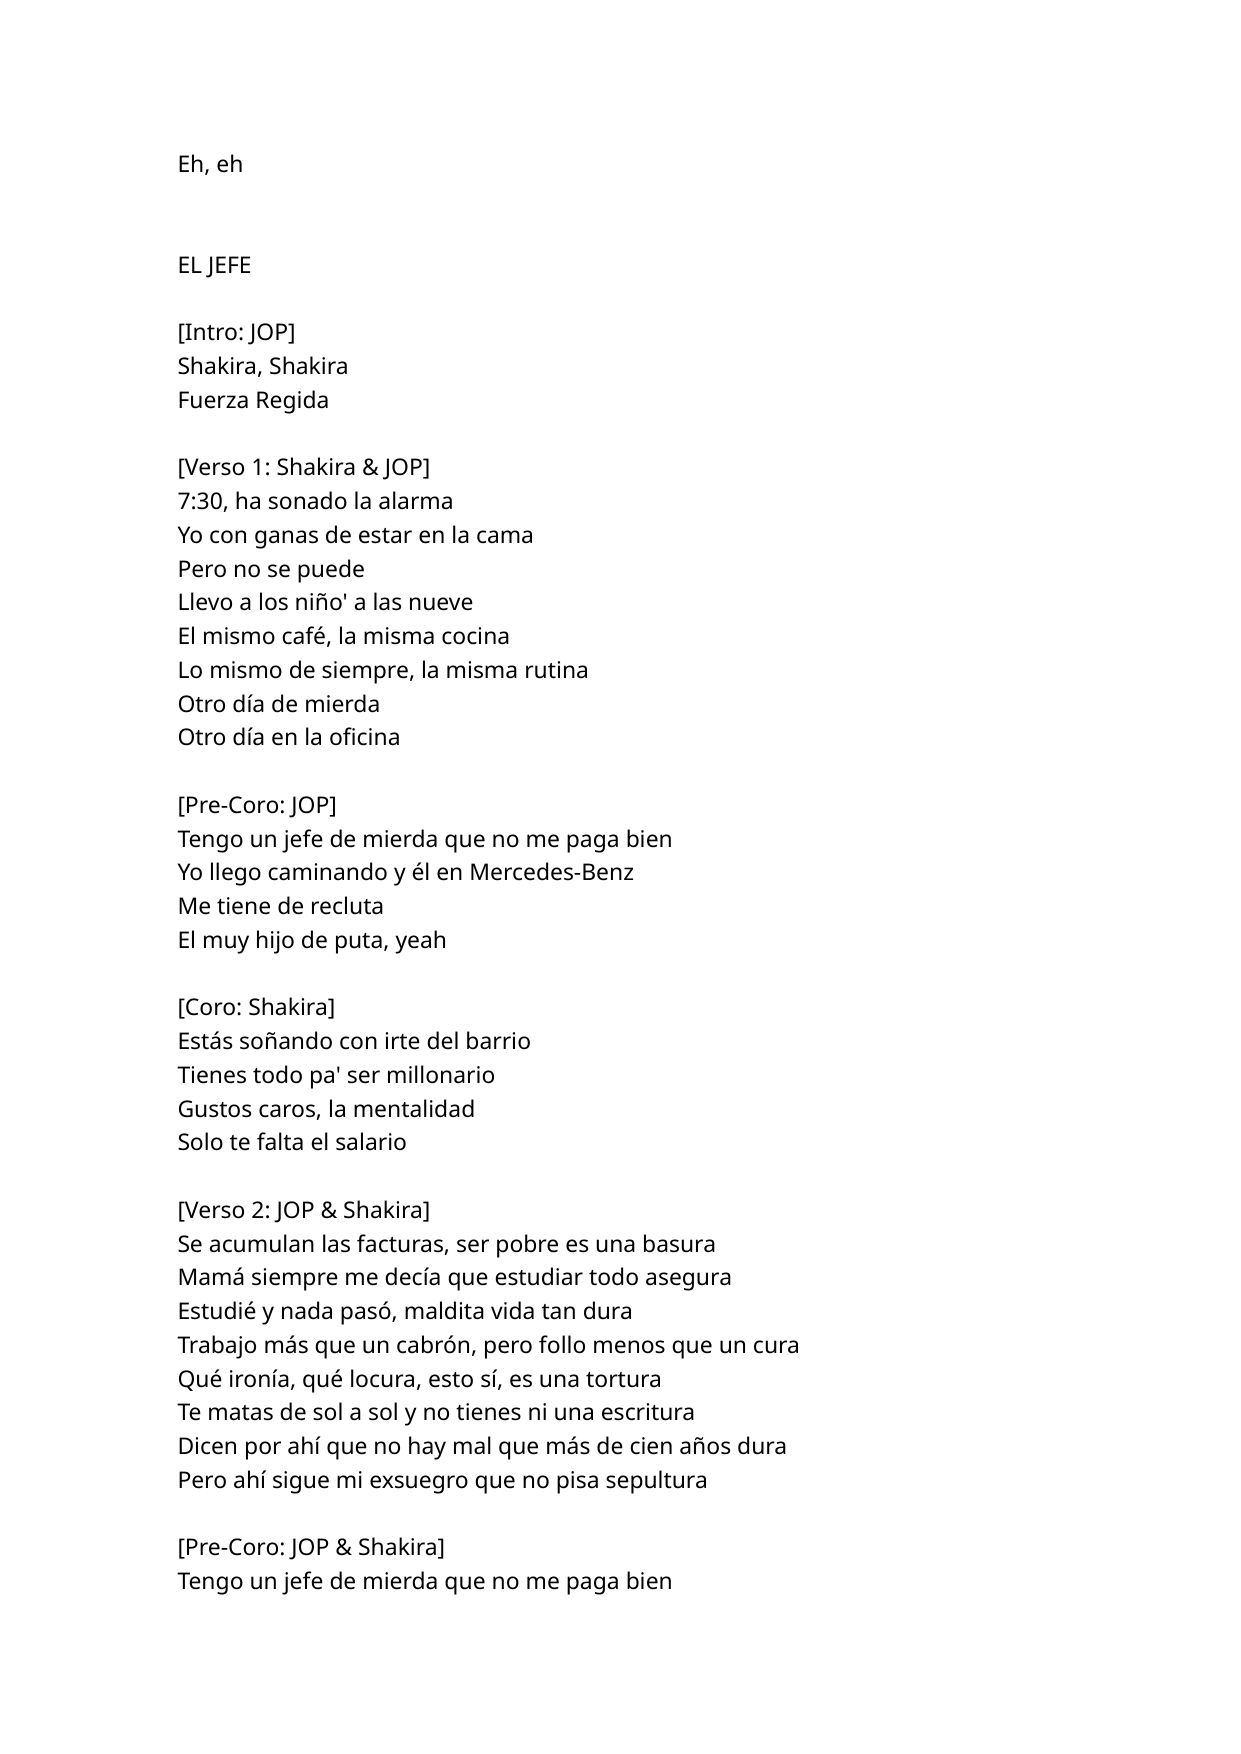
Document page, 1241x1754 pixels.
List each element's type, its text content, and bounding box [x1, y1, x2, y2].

text 7:30, ha sonado la alarma [177, 485, 1063, 516]
text [Intro: JOP] [177, 316, 1063, 348]
text Se acumulan las facturas, ser pobre es una basura [177, 1228, 1063, 1259]
text [Pre-Coro: JOP] [177, 789, 1063, 820]
text Dicen por ahí que no hay mal que más de cien años dura [177, 1430, 1063, 1461]
text Solo te falta el salario [177, 1126, 1063, 1158]
text [Coro: Shakira] [177, 991, 1063, 1023]
text Yo llego caminando y él en Mercedes-Benz [177, 856, 1063, 888]
text Fuerza Regida [177, 384, 1063, 415]
text Gustos caros, la mentalidad [177, 1093, 1063, 1124]
text Tienes todo pa' ser millonario [177, 1059, 1063, 1090]
text [Verso 1: Shakira & JOP] [177, 451, 1063, 483]
text Trabajo más que un cabrón, pero follo menos que un cura [177, 1329, 1063, 1360]
text Pero no se puede [177, 553, 1063, 584]
text Llevo a los niño' a las nueve [177, 586, 1063, 618]
text Lo mismo de siempre, la misma rutina [177, 654, 1063, 685]
text [Verso 2: JOP & Shakira] [177, 1194, 1063, 1225]
text Te matas de sol a sol y no tienes ni una escritura [177, 1396, 1063, 1428]
text Yo con ganas de estar en la cama [177, 519, 1063, 550]
text EL JEFE [177, 249, 1063, 280]
text Pero ahí sigue mi exsuegro que no pisa sepultura [177, 1464, 1063, 1495]
text Eh, eh [177, 148, 1063, 179]
text Qué ironía, qué locura, esto sí, es una tortura [177, 1363, 1063, 1394]
text El muy hijo de puta, yeah [177, 924, 1063, 955]
text Tengo un jefe de mierda que no me paga bien [177, 1565, 1063, 1596]
text [Pre-Coro: JOP & Shakira] [177, 1531, 1063, 1563]
text Me tiene de recluta [177, 890, 1063, 921]
text Tengo un jefe de mierda que no me paga bien [177, 823, 1063, 854]
text El mismo café, la misma cocina [177, 620, 1063, 651]
text Mamá siempre me decía que estudiar todo asegura [177, 1261, 1063, 1293]
text Estudié y nada pasó, maldita vida tan dura [177, 1295, 1063, 1326]
text Otro día en la oficina [177, 721, 1063, 753]
text Estás soñando con irte del barrio [177, 1025, 1063, 1056]
text Shakira, Shakira [177, 350, 1063, 381]
text Otro día de mierda [177, 688, 1063, 719]
